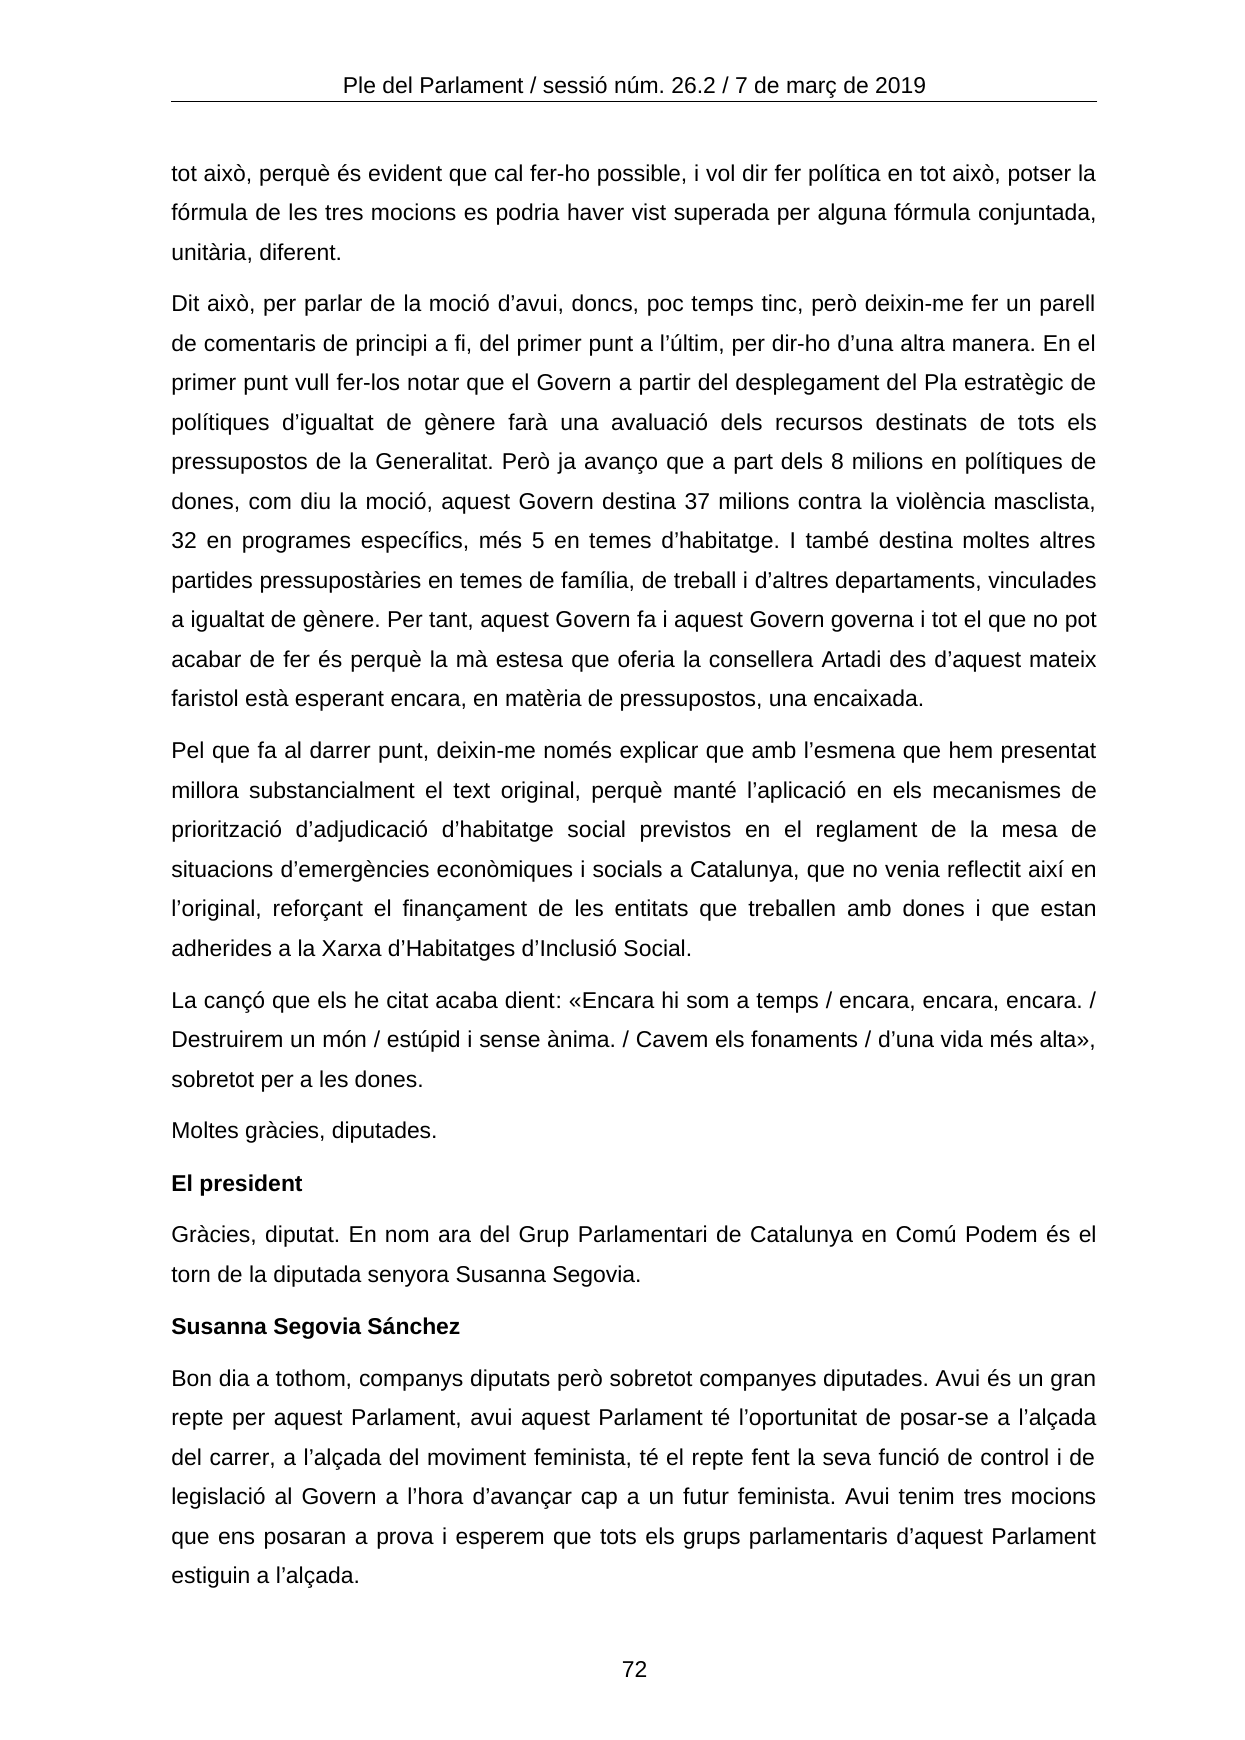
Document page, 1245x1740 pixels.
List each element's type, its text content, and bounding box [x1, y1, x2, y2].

text Bon dia a tothom, companys diputats però sobretot companyes diputades. Avui és un gran repte per aquest Parlament, avui aquest Parlament té l’oportunitat de posar-se a l’alçada del carrer, a l’alçada del moviment feminista, té el repte fent la seva funció de control i de legislació al Govern a l’hora d’avançar cap a un futur feminista. Avui tenim tres mocions que ens posaran a prova i esperem que tots els grups parlamentaris d’aquest Parlament estiguin a l’alçada. [171, 1365, 1097, 1589]
text Gràcies, diputat. En nom ara del Grup Parlamentari de Catalunya en Comú Podem és el torn de la diputada senyora Susanna Segovia. [171, 1221, 1097, 1287]
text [171, 159, 1097, 265]
text Susanna Segovia Sánchez [171, 1313, 1097, 1339]
text Pel que fa al darrer punt, deixin-me només explicar que amb l’esmena que hem presentat millora substancialment el text original, perquè manté l’aplicació en els mecanismes de priorització d’adjudicació d’habitatge social previstos en el reglament de la mesa de situacions d’emergències econòmiques i socials a Catalunya, que no venia reflectit així en l’original, reforçant el finançament de les entitats que treballen amb dones i que estan adherides a la Xarxa d’Habitatges d’Inclusió Social. [171, 737, 1097, 961]
text El president [171, 1169, 1097, 1196]
text Dit això, per parlar de la moció d’avui, doncs, poc temps tinc, però deixin-me fer un parell de comentaris de principi a fi, del primer punt a l’últim, per dir-ho d’una altra manera. En el primer punt vull fer-los notar que el Govern a partir del desplegament del Pla estratègic de polítiques d’igualtat de gènere farà una avaluació dels recursos destinats de tots els pressupostos de la Generalitat. Però ja avanço que a part dels 8 milions en polítiques de dones, com diu la moció, aquest Govern destina 37 milions contra la violència masclista, 32 en programes específics, més 5 en temes d’habitatge. I també destina moltes altres partides pressupostàries en temes de família, de treball i d’altres departaments, vinculades a igualtat de gènere. Per tant, aquest Govern fa i aquest Govern governa i tot el que no pot acabar de fer és perquè la mà estesa que oferia la consellera Artadi des d’aquest mateix faristol està esperant encara, en matèria de pressupostos, una encaixada. [171, 290, 1097, 712]
text Moltes gràcies, diputades. [171, 1117, 1097, 1144]
text La cançó que els he citat acaba dient: «Encara hi som a temps / encara, encara, encara. / Destruirem un món / estúpid i sense ànima. / Cavem els fonaments / d’una vida més alta», sobretot per a les dones. [171, 987, 1097, 1092]
